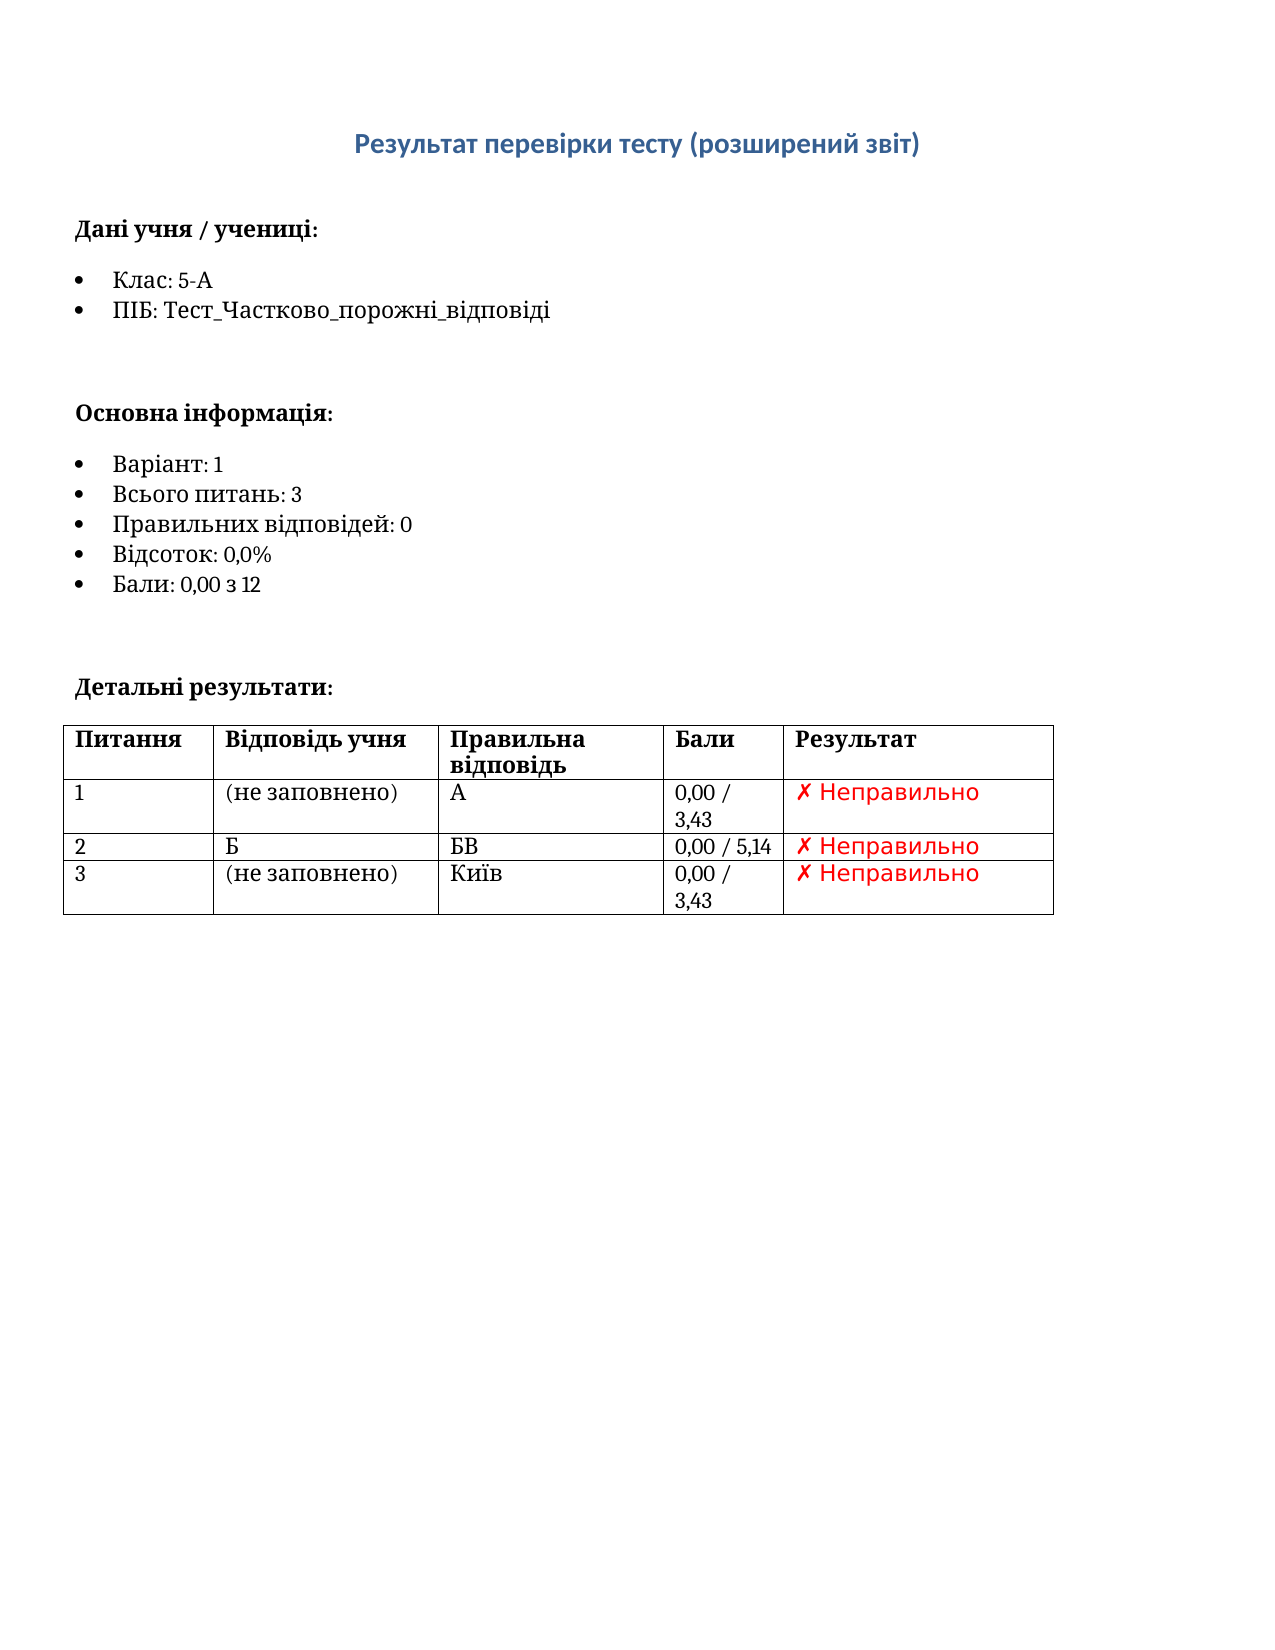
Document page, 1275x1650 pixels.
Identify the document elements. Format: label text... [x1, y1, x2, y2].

list Варіант: 1 [75, 451, 1200, 478]
table_cell 2 [64, 834, 213, 860]
table_cell 3 [64, 861, 213, 914]
table_cell БВ [439, 834, 663, 860]
table_header Бали [664, 726, 783, 779]
subtitle Результат перевірки тесту (розширений звіт) [75, 125, 1200, 161]
table_cell 1 [64, 780, 213, 833]
text Основна інформація: [75, 400, 1200, 427]
list ПІБ: Тест_Частково_порожні_відповіді [75, 298, 1200, 324]
table_cell Київ [439, 861, 663, 914]
list Бали: 0,00 з 12 [75, 572, 1200, 598]
list Відсоток: 0,0% [75, 542, 1200, 568]
table_cell 0,00 / 3,43 [664, 780, 783, 833]
table_header Правильна відповідь [439, 726, 663, 779]
table_cell ✗ Неправильно [784, 861, 1053, 914]
table_cell Б [214, 834, 438, 860]
list Всього питань: 3 [75, 482, 1200, 508]
list Правильних відповідей: 0 [75, 512, 1200, 538]
table_cell 0,00 / 3,43 [664, 861, 783, 914]
table_cell (не заповнено) [214, 780, 438, 833]
table_cell ✗ Неправильно [784, 780, 1053, 833]
table_cell А [439, 780, 663, 833]
text Детальні результати: [75, 674, 1200, 701]
table_cell 0,00 / 5,14 [664, 834, 783, 860]
text Дані учня / учениці: [75, 217, 1200, 243]
table_header Результат [784, 726, 1053, 779]
table_cell ✗ Неправильно [784, 834, 1053, 860]
list Клас: 5-А [75, 268, 1200, 294]
table_header Відповідь учня [214, 726, 438, 779]
table_header Питання [64, 726, 213, 779]
table_cell (не заповнено) [214, 861, 438, 914]
